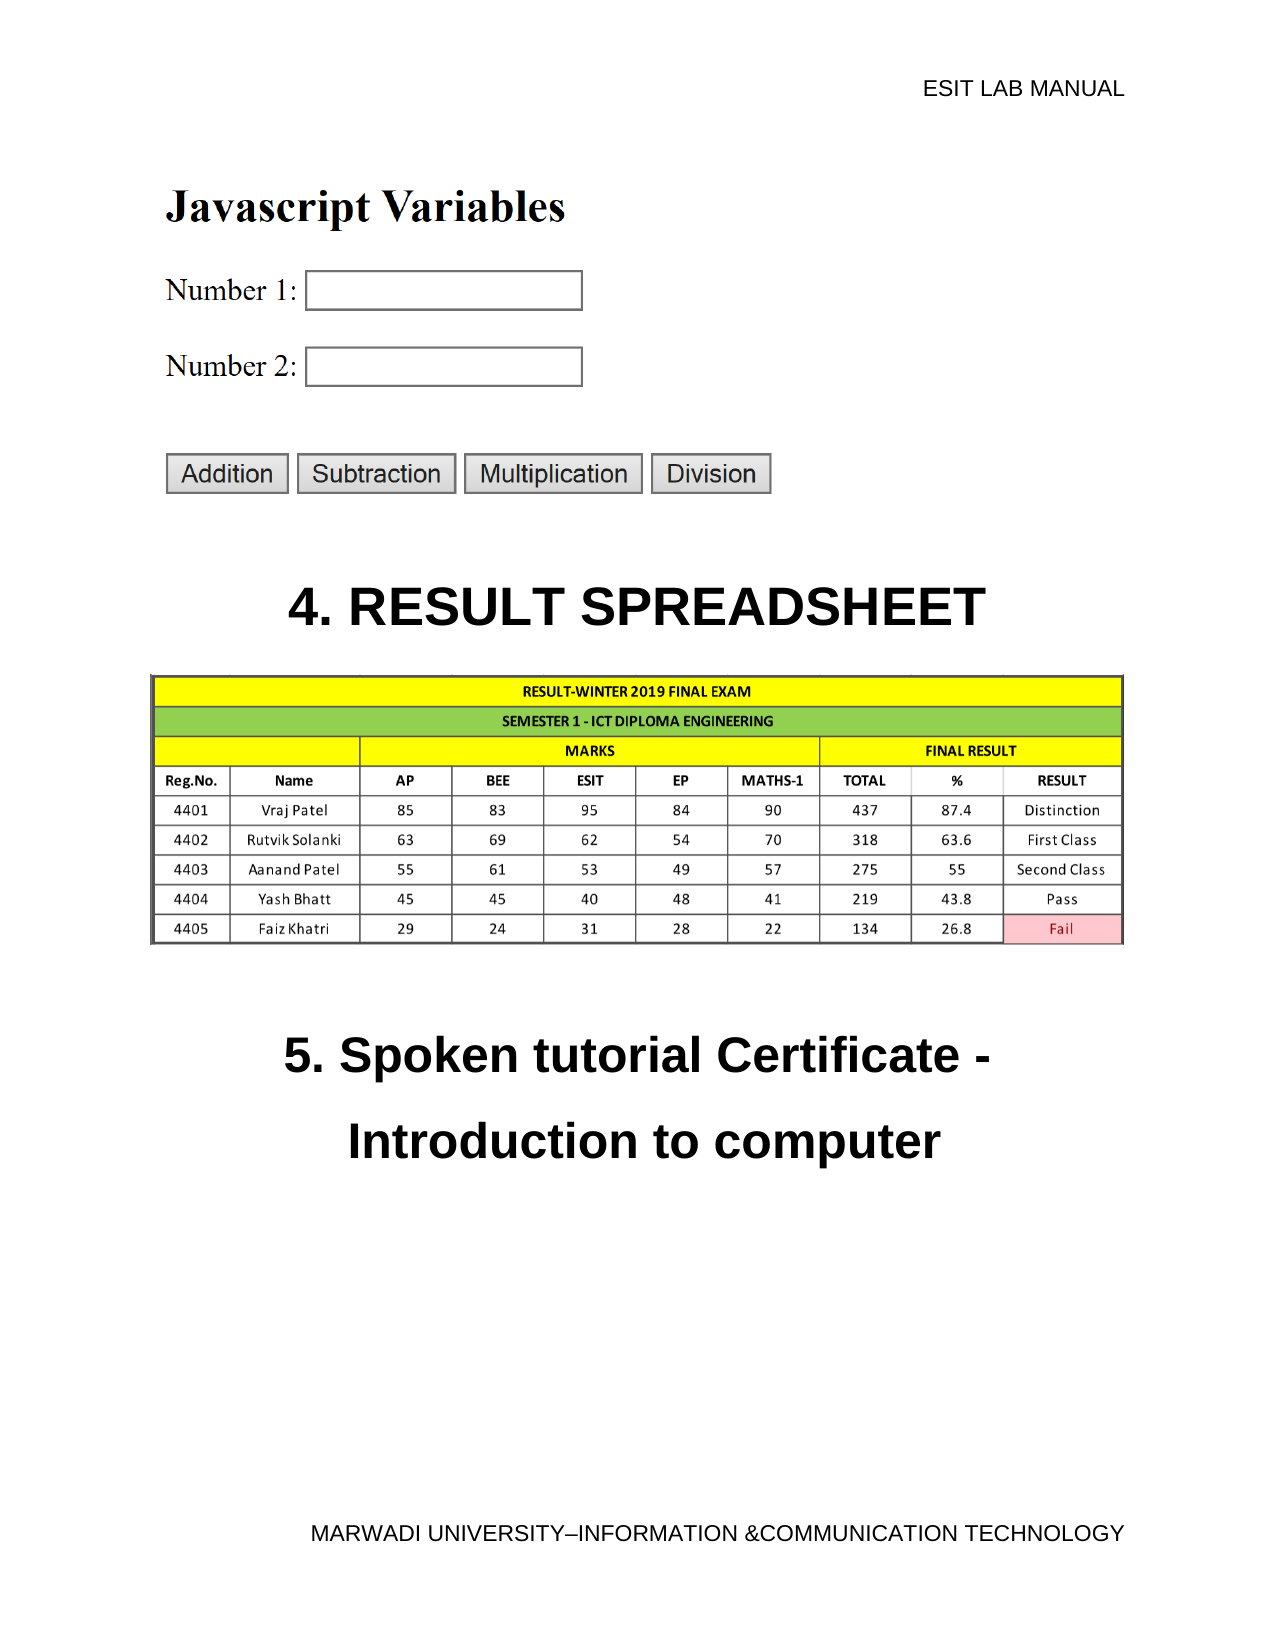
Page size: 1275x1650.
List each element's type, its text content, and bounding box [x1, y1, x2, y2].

title 4. RESULT SPREADSHEET [150, 575, 1125, 637]
text 5. Spoken tutorial Certificate - [150, 1025, 1125, 1083]
picture [150, 150, 868, 571]
picture [150, 674, 1125, 945]
text Introduction to computer [150, 1112, 1125, 1169]
